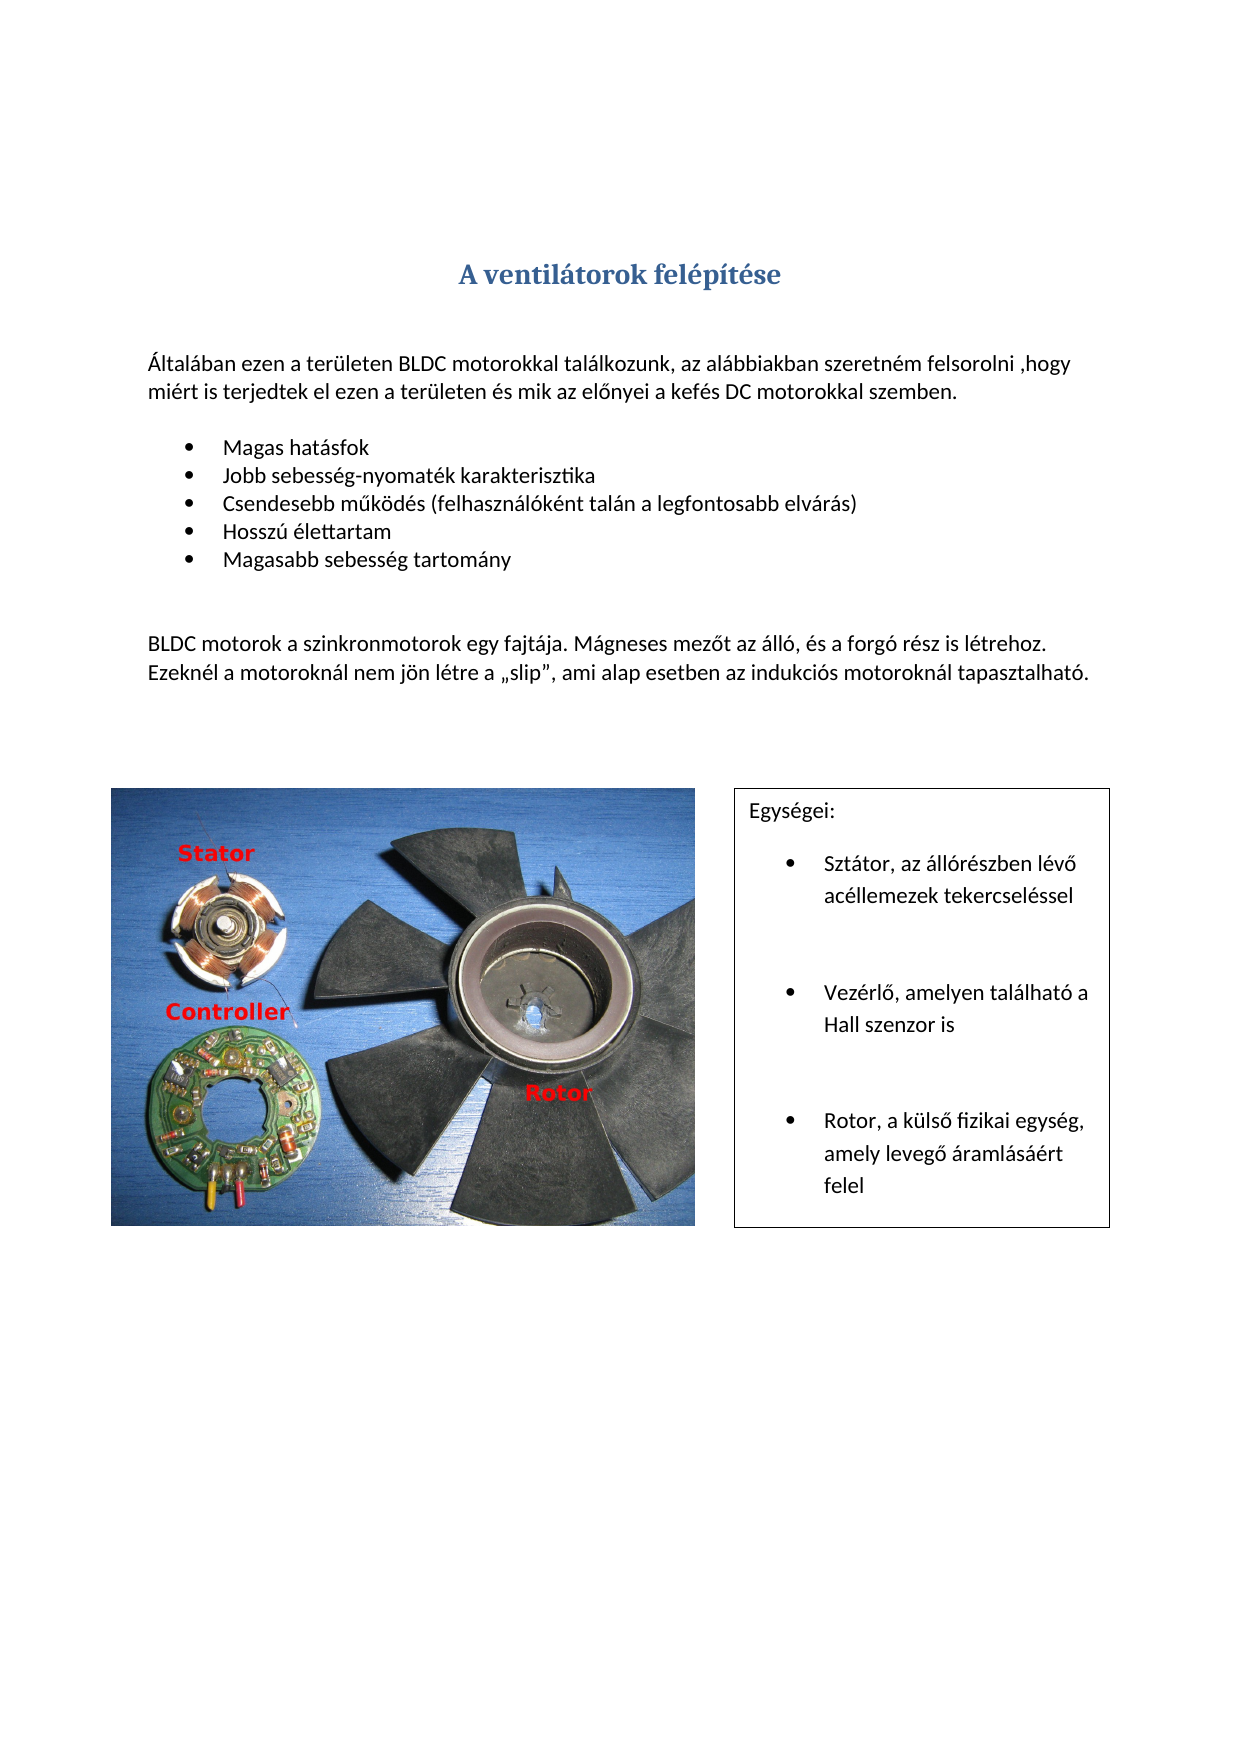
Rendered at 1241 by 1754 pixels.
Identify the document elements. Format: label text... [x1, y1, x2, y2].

subtitle A ventilátorok felépítése [148, 258, 1093, 291]
picture [111, 788, 695, 1226]
list Magasabb sebesség tartomány [185, 546, 1093, 573]
list Magas hatásfok [185, 433, 1093, 461]
text Ezeknél a motoroknál nem jön létre a „slip”, ami alap esetben az indukciós motoroknál tapasztalható. [148, 658, 1093, 686]
text BLDC motorok a szinkronmotorok egy fajtája. Mágneses mezőt az álló, és a forgó rész is létrehoz. [148, 629, 1093, 658]
list Jobb sebesség-nyomaték karakterisztika [185, 461, 1093, 489]
list Csendesebb működés (felhasználóként talán a legfontosabb elvárás) [185, 489, 1093, 517]
text Általában ezen a területen BLDC motorokkal találkozunk, az alábbiakban szeretném felsorolni ,hogy miért is terjedtek el ezen a területen és mik az előnyei a kefés DC motorokkal szemben. [148, 349, 1093, 405]
list Hosszú élettartam [185, 517, 1093, 546]
